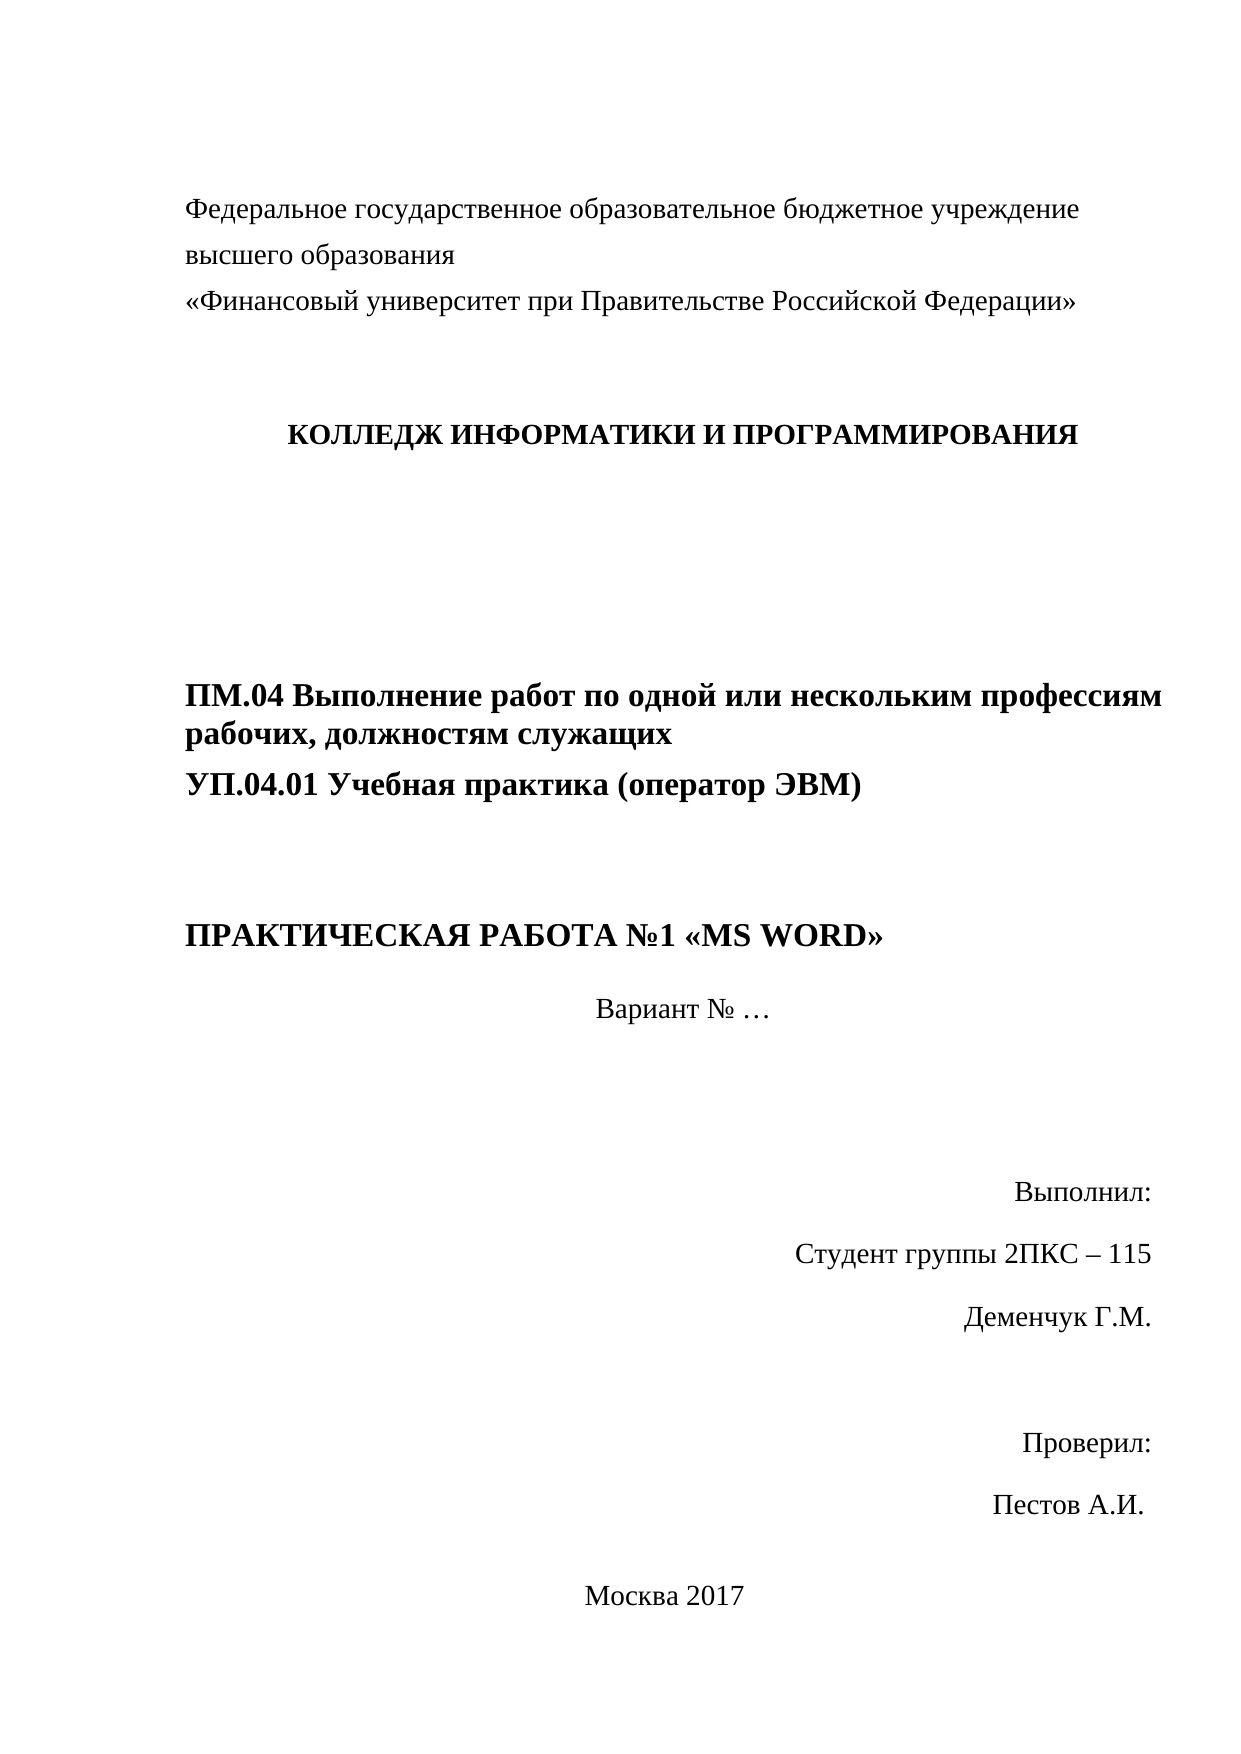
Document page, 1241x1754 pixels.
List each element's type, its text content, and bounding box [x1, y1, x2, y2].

text Выполнил: [177, 1174, 1152, 1207]
text Студент группы 2ПКС – 115 [177, 1237, 1152, 1270]
text Пестов А.И. [177, 1487, 1152, 1549]
text Москва 2017 [177, 1578, 1152, 1612]
text Деменчук Г.М. [177, 1299, 1152, 1333]
text Проверил: [177, 1425, 1152, 1458]
table_header Федеральное государственное образовательное бюджетное учреждение высшего образования «Финансовый университет при Правительстве Российской Федерации» КОЛЛЕДЖ ИНФОРМАТИКИ И ПРОГРАММИРОВАНИЯ ПМ.04 Выполнение работ по одной или нескольким профессиям рабочих, должностям служащих УП.04.01 Учебная практика (оператор ЭВМ) ПРАКТИЧЕСКАЯ РАБОТА №1 «MS WORD» Вариант № … [174, 179, 1192, 1161]
